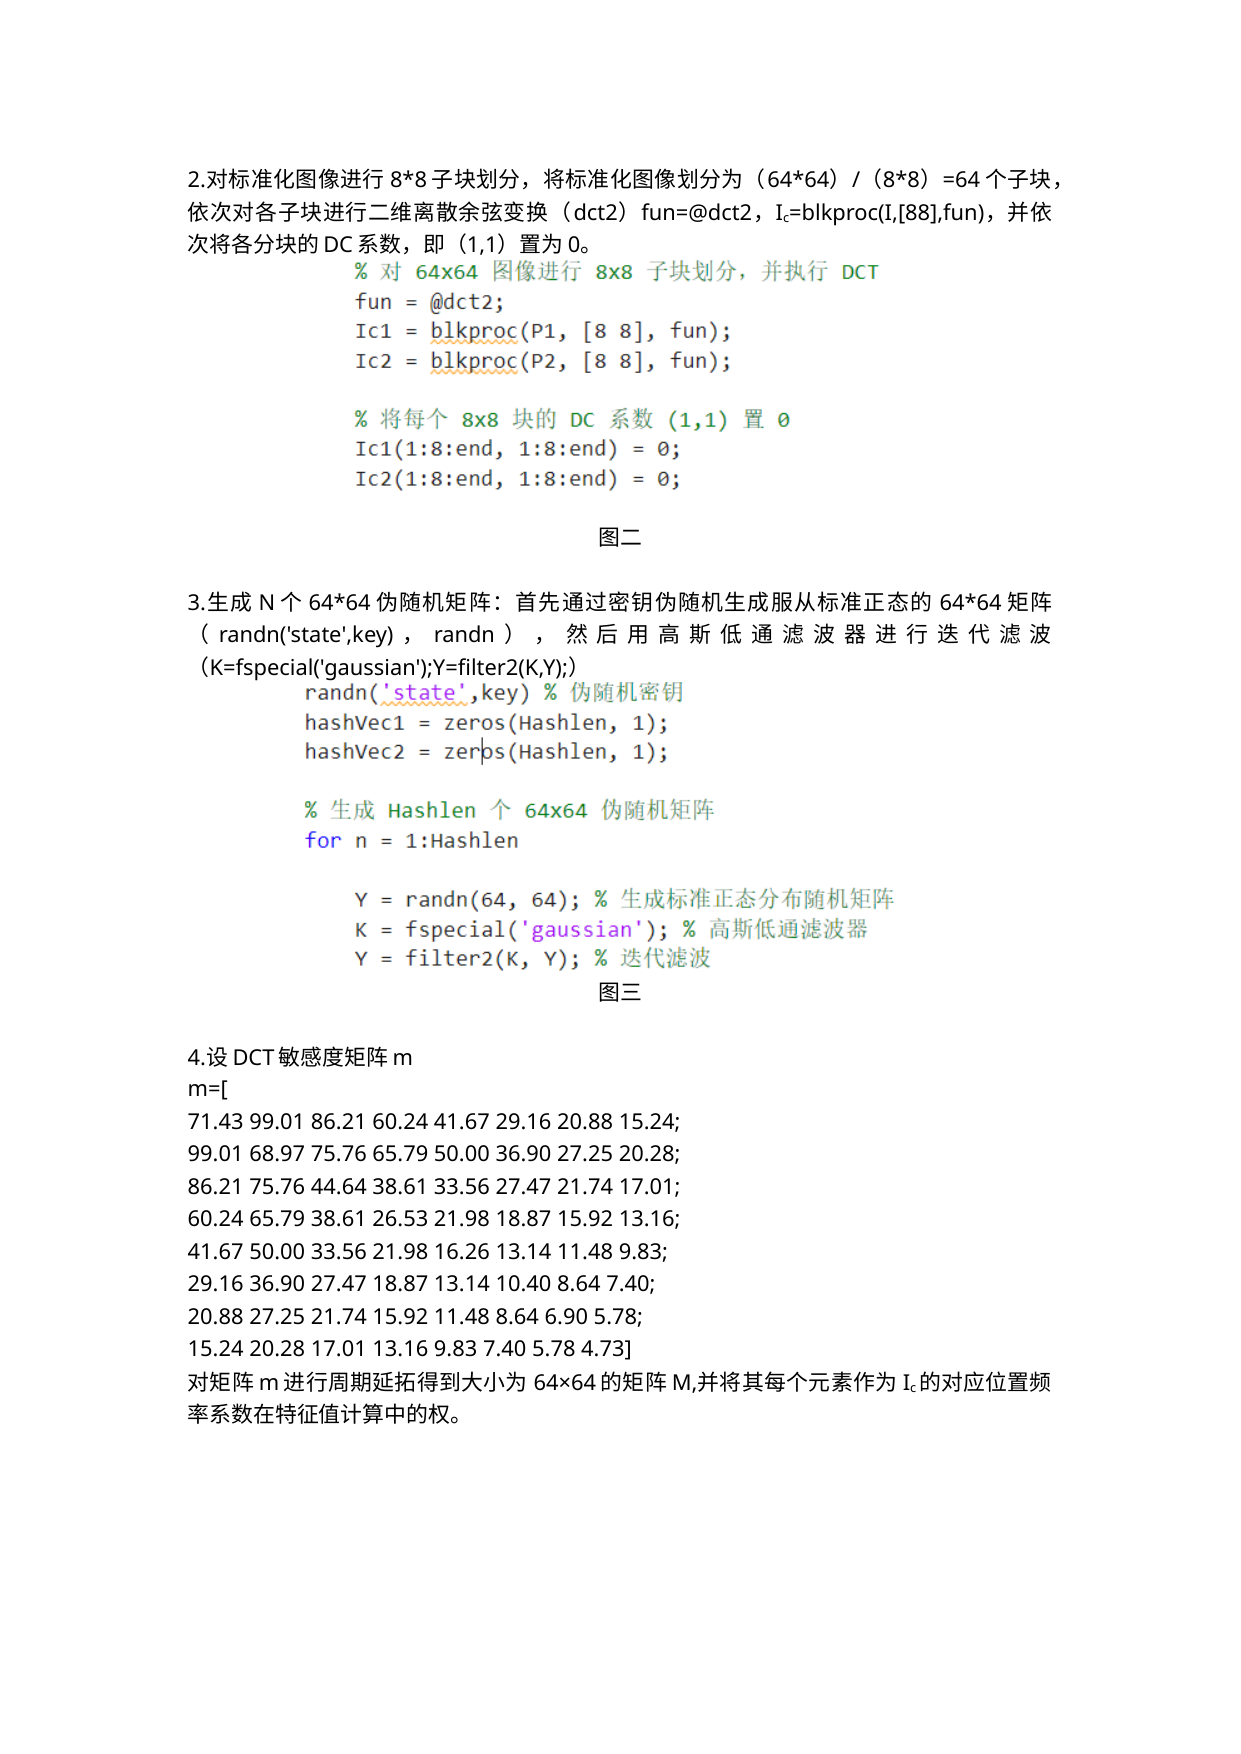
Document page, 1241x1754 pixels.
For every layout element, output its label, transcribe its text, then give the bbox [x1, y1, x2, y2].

text 4.设DCT敏感度矩阵m [187, 1039, 1053, 1072]
text 71.43 99.01 86.21 60.24 41.67 29.16 20.88 15.24; [187, 1104, 1053, 1137]
text 60.24 65.79 38.61 26.53 21.98 18.87 15.92 13.16; [187, 1202, 1053, 1234]
text 图三 [187, 974, 1053, 1007]
text 20.88 27.25 21.74 15.92 11.48 8.64 6.90 5.78; [187, 1299, 1053, 1332]
picture [348, 259, 892, 492]
text 3.生成N个64*64伪随机矩阵：首先通过密钥伪随机生成服从标准正态的64*64矩阵（randn('state',key)，randn），然后用高斯低通滤波器进行迭代滤波（K=fspecial('gaussian');Y=filter2(K,Y);） [187, 584, 1053, 682]
text 2.对标准化图像进行8*8子块划分，将标准化图像划分为（64*64）/（8*8）=64个子块，依次对各子块进行二维离散余弦变换（dct2）fun=@dct2，Ic=blkproc(I,[88],fun)，并依次将各分块的DC系数，即（1,1）置为0。 [187, 162, 1053, 259]
text 15.24 20.28 17.01 13.16 9.83 7.40 5.78 4.73] [187, 1332, 1053, 1364]
text 29.16 36.90 27.47 18.87 13.14 10.40 8.64 7.40; [187, 1267, 1053, 1299]
text 图二 [187, 519, 1053, 552]
text m=[ [187, 1072, 1053, 1104]
picture [304, 682, 936, 972]
text 99.01 68.97 75.76 65.79 50.00 36.90 27.25 20.28; [187, 1137, 1053, 1169]
text 对矩阵m进行周期延拓得到大小为64×64的矩阵M,并将其每个元素作为Ic的对应位置频率系数在特征值计算中的权。 [187, 1364, 1053, 1429]
text 41.67 50.00 33.56 21.98 16.26 13.14 11.48 9.83; [187, 1234, 1053, 1267]
text 86.21 75.76 44.64 38.61 33.56 27.47 21.74 17.01; [187, 1169, 1053, 1202]
